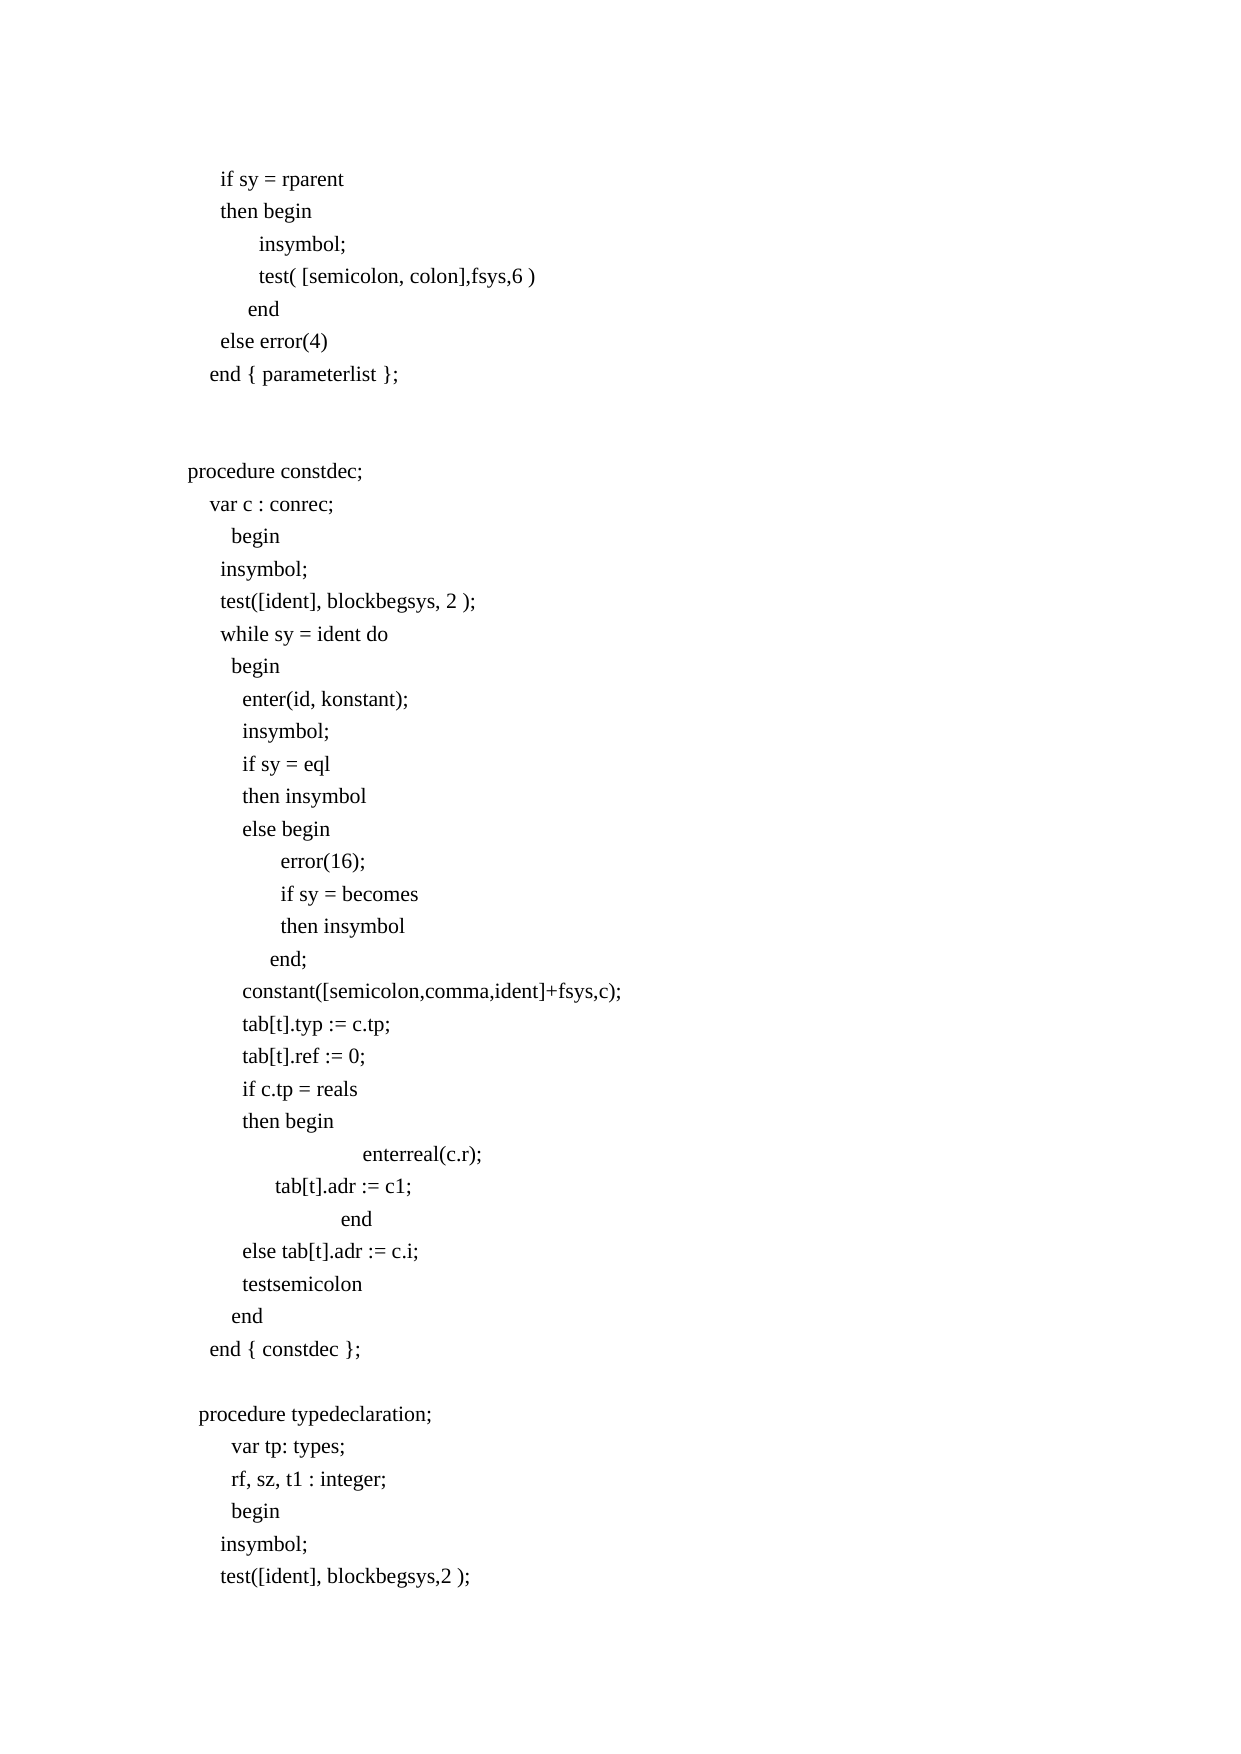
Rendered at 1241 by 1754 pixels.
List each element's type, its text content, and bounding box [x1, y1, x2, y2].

text enterreal(c.r); [187, 1137, 1053, 1169]
text else error(4) [187, 324, 1053, 357]
text else begin [187, 812, 1053, 844]
text var tp: types; [187, 1429, 1053, 1462]
text testsemicolon [187, 1267, 1053, 1299]
text rf, sz, t1 : integer; [187, 1462, 1053, 1494]
text constant([semicolon,comma,ident]+fsys,c); [187, 974, 1053, 1007]
text then begin [187, 194, 1053, 227]
text end; [187, 942, 1053, 974]
text procedure constdec; [187, 454, 1053, 487]
text error(16); [187, 844, 1053, 877]
text tab[t].ref := 0; [187, 1039, 1053, 1072]
text end [187, 1299, 1053, 1332]
text procedure typedeclaration; [187, 1397, 1053, 1429]
text insymbol; [187, 552, 1053, 584]
text begin [187, 519, 1053, 552]
text then insymbol [187, 909, 1053, 942]
text begin [187, 1494, 1053, 1527]
text insymbol; [187, 227, 1053, 259]
text if c.tp = reals [187, 1072, 1053, 1104]
text tab[t].typ := c.tp; [187, 1007, 1053, 1039]
text then begin [187, 1104, 1053, 1137]
text else tab[t].adr := c.i; [187, 1234, 1053, 1267]
text if sy = becomes [187, 877, 1053, 909]
text if sy = rparent [187, 162, 1053, 194]
text then insymbol [187, 779, 1053, 812]
text end [187, 1202, 1053, 1234]
text insymbol; [187, 1527, 1053, 1559]
text while sy = ident do [187, 617, 1053, 649]
text test([ident], blockbegsys, 2 ); [187, 584, 1053, 617]
text tab[t].adr := c1; [187, 1169, 1053, 1202]
text enter(id, konstant); [187, 682, 1053, 714]
text test([ident], blockbegsys,2 ); [187, 1559, 1053, 1592]
text if sy = eql [187, 747, 1053, 779]
text var c : conrec; [187, 487, 1053, 519]
text insymbol; [187, 714, 1053, 747]
text test( [semicolon, colon],fsys,6 ) [187, 259, 1053, 292]
text end { parameterlist }; [187, 357, 1053, 389]
text end [187, 292, 1053, 324]
text begin [187, 649, 1053, 682]
text end { constdec }; [187, 1332, 1053, 1364]
